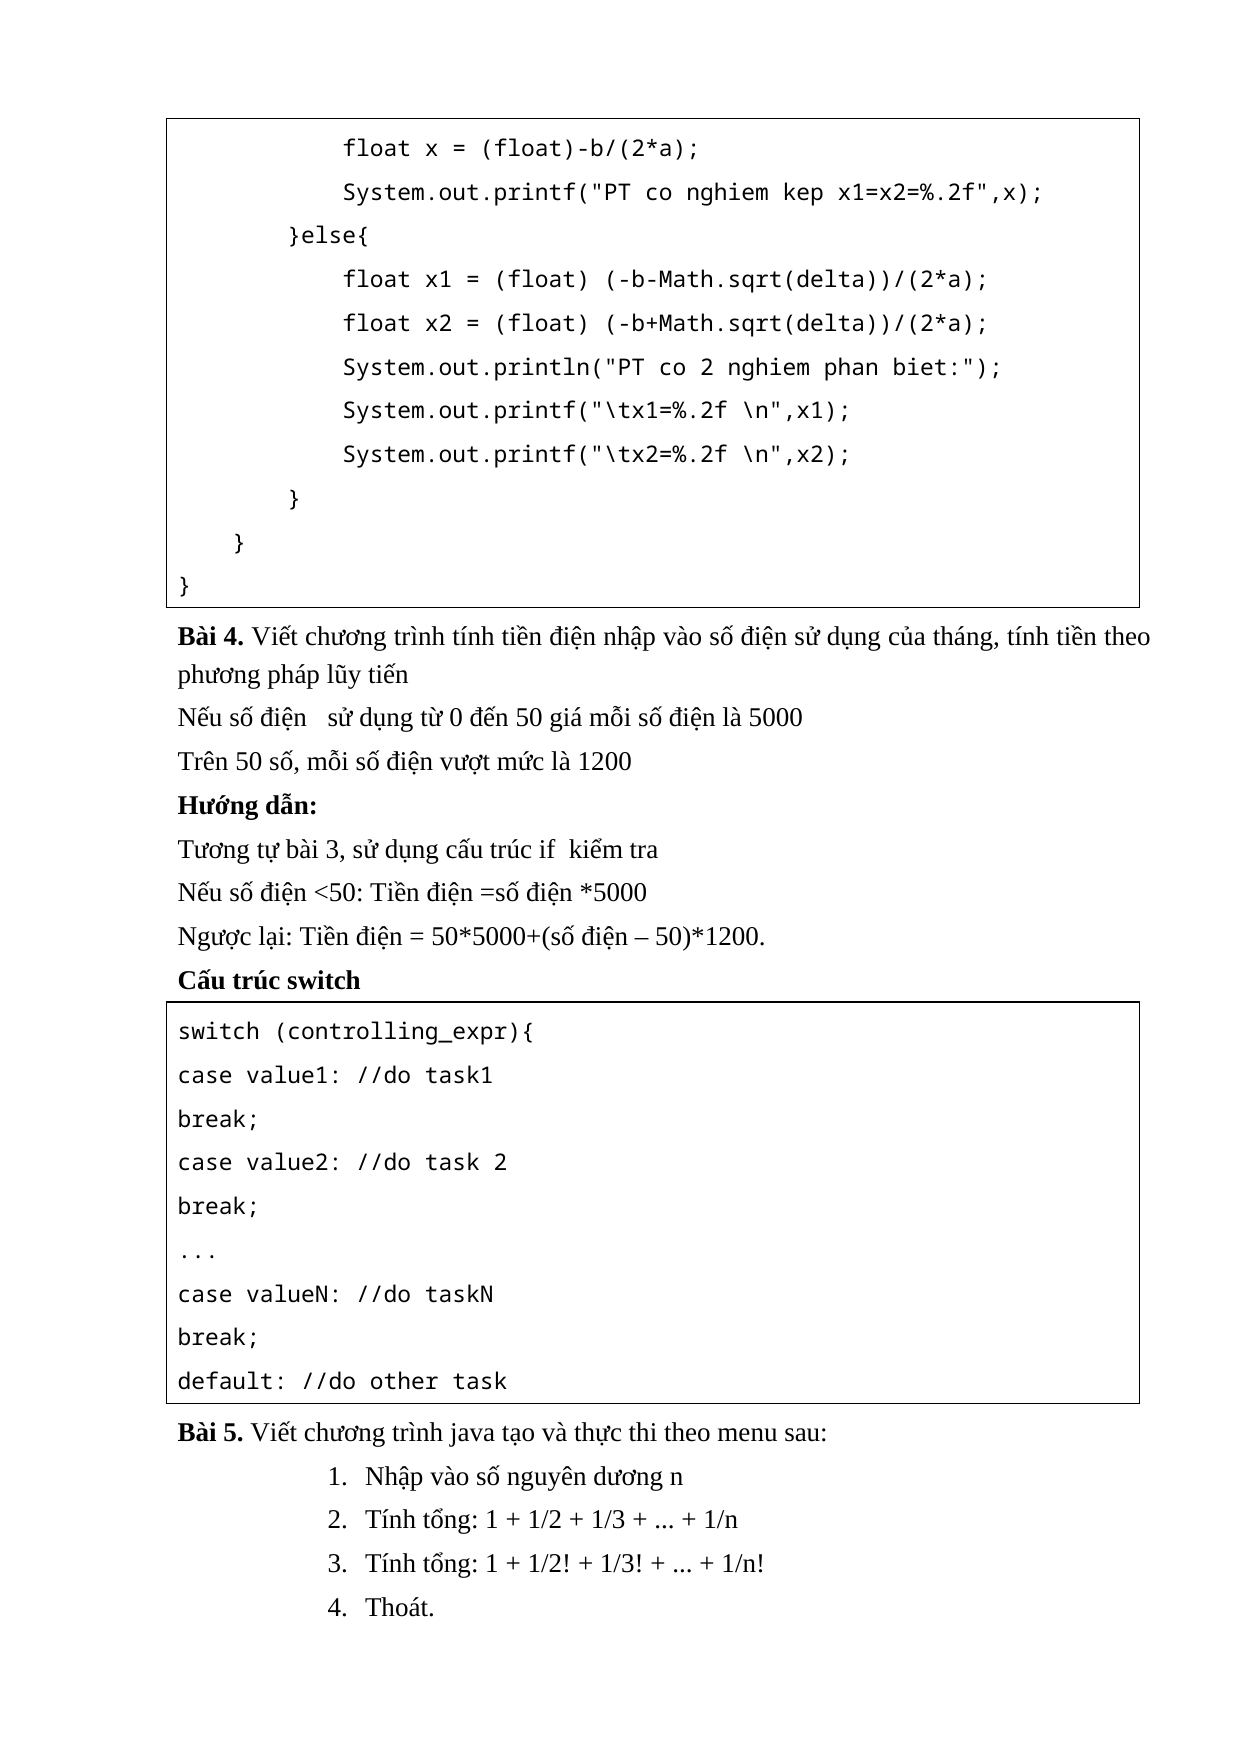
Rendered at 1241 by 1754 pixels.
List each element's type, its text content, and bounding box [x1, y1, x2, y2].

text Hướng dẫn: [177, 783, 1152, 820]
text Bài 5. Viết chương trình java tạo và thực thi theo menu sau: [177, 1410, 1152, 1447]
list Nhập vào số nguyên dương n [327, 1453, 1152, 1491]
text Bài 4. Viết chương trình tính tiền điện nhập vào số điện sử dụng của tháng, tính tiền theo phương pháp lũy tiến [177, 614, 1152, 689]
text Nếu số điện sử dụng từ 0 đến 50 giá mỗi số điện là 5000 [177, 695, 1152, 733]
text Tương tự bài 3, sử dụng cấu trúc if kiểm tra [177, 826, 1152, 864]
text Ngược lại: Tiền điện = 50*5000+(số điện – 50)*1200. [177, 914, 1152, 951]
list Tính tổng: 1 + 1/2 + 1/3 + ... + 1/n [327, 1497, 1152, 1535]
text Cấu trúc switch [177, 958, 1152, 995]
list Tính tổng: 1 + 1/2! + 1/3! + ... + 1/n! [327, 1541, 1152, 1578]
table_header switch (controlling_expr){ case value1: //do task1 break; case value2: //do task 2 break; ... case valueN: //do taskN break; default: //do other task [167, 1003, 1139, 1402]
text Trên 50 số, mỗi số điện vượt mức là 1200 [177, 739, 1152, 776]
list Thoát. [327, 1585, 1152, 1622]
text Nếu số điện <50: Tiền điện =số điện *5000 [177, 870, 1152, 908]
